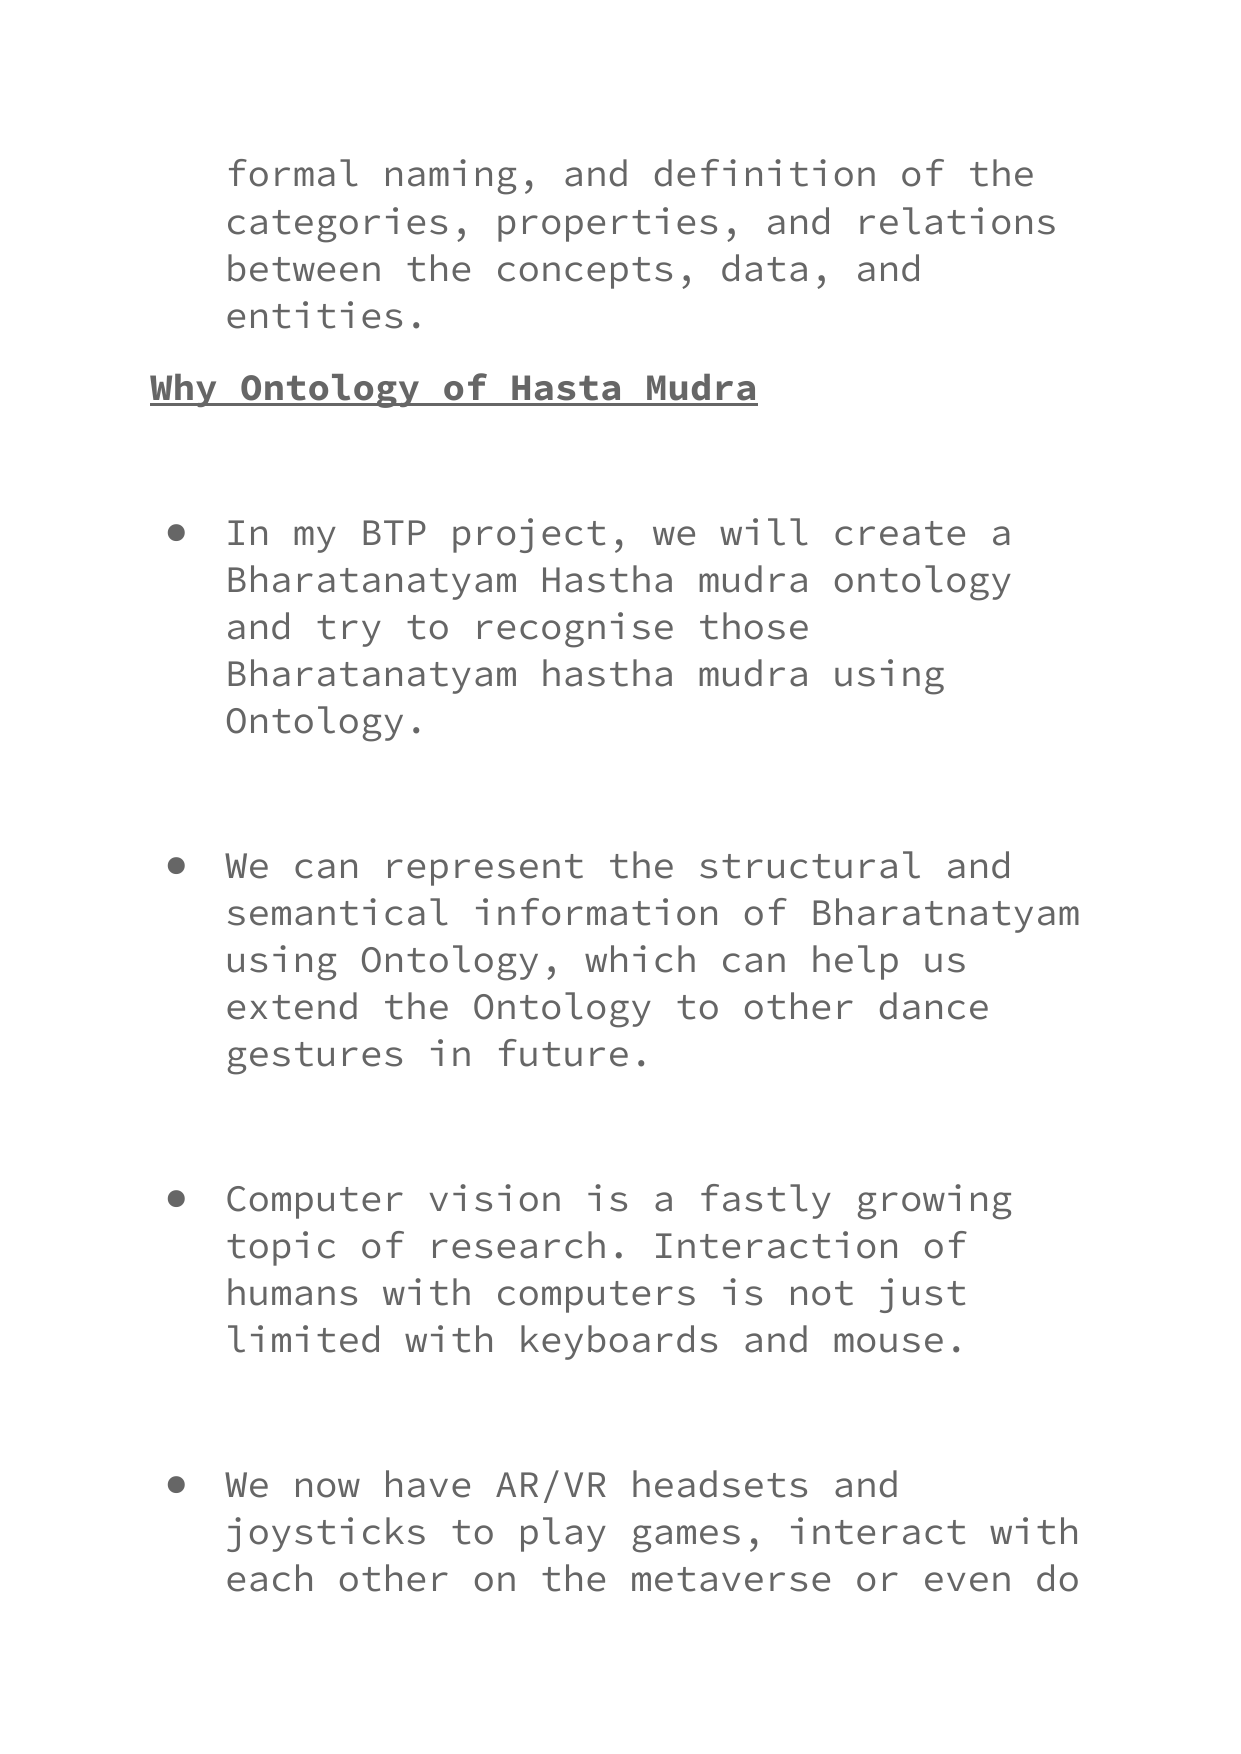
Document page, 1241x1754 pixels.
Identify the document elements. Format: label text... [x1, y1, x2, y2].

list In my BTP project, we will create a Bharatanatyam Hastha mudra ontology and try to recognise those Bharatanatyam hastha mudra using Ontology. [187, 508, 1090, 744]
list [187, 1460, 1090, 1602]
list Computer vision is a fastly growing topic of research. Interaction of humans with computers is not just limited with keyboards and mouse. [187, 1174, 1090, 1363]
text Why Ontology of Hasta Mudra [150, 364, 1090, 411]
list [187, 150, 1090, 339]
list We can represent the structural and semantical information of Bharatnatyam using Ontology, which can help us extend the Ontology to other dance gestures in future. [187, 841, 1090, 1077]
